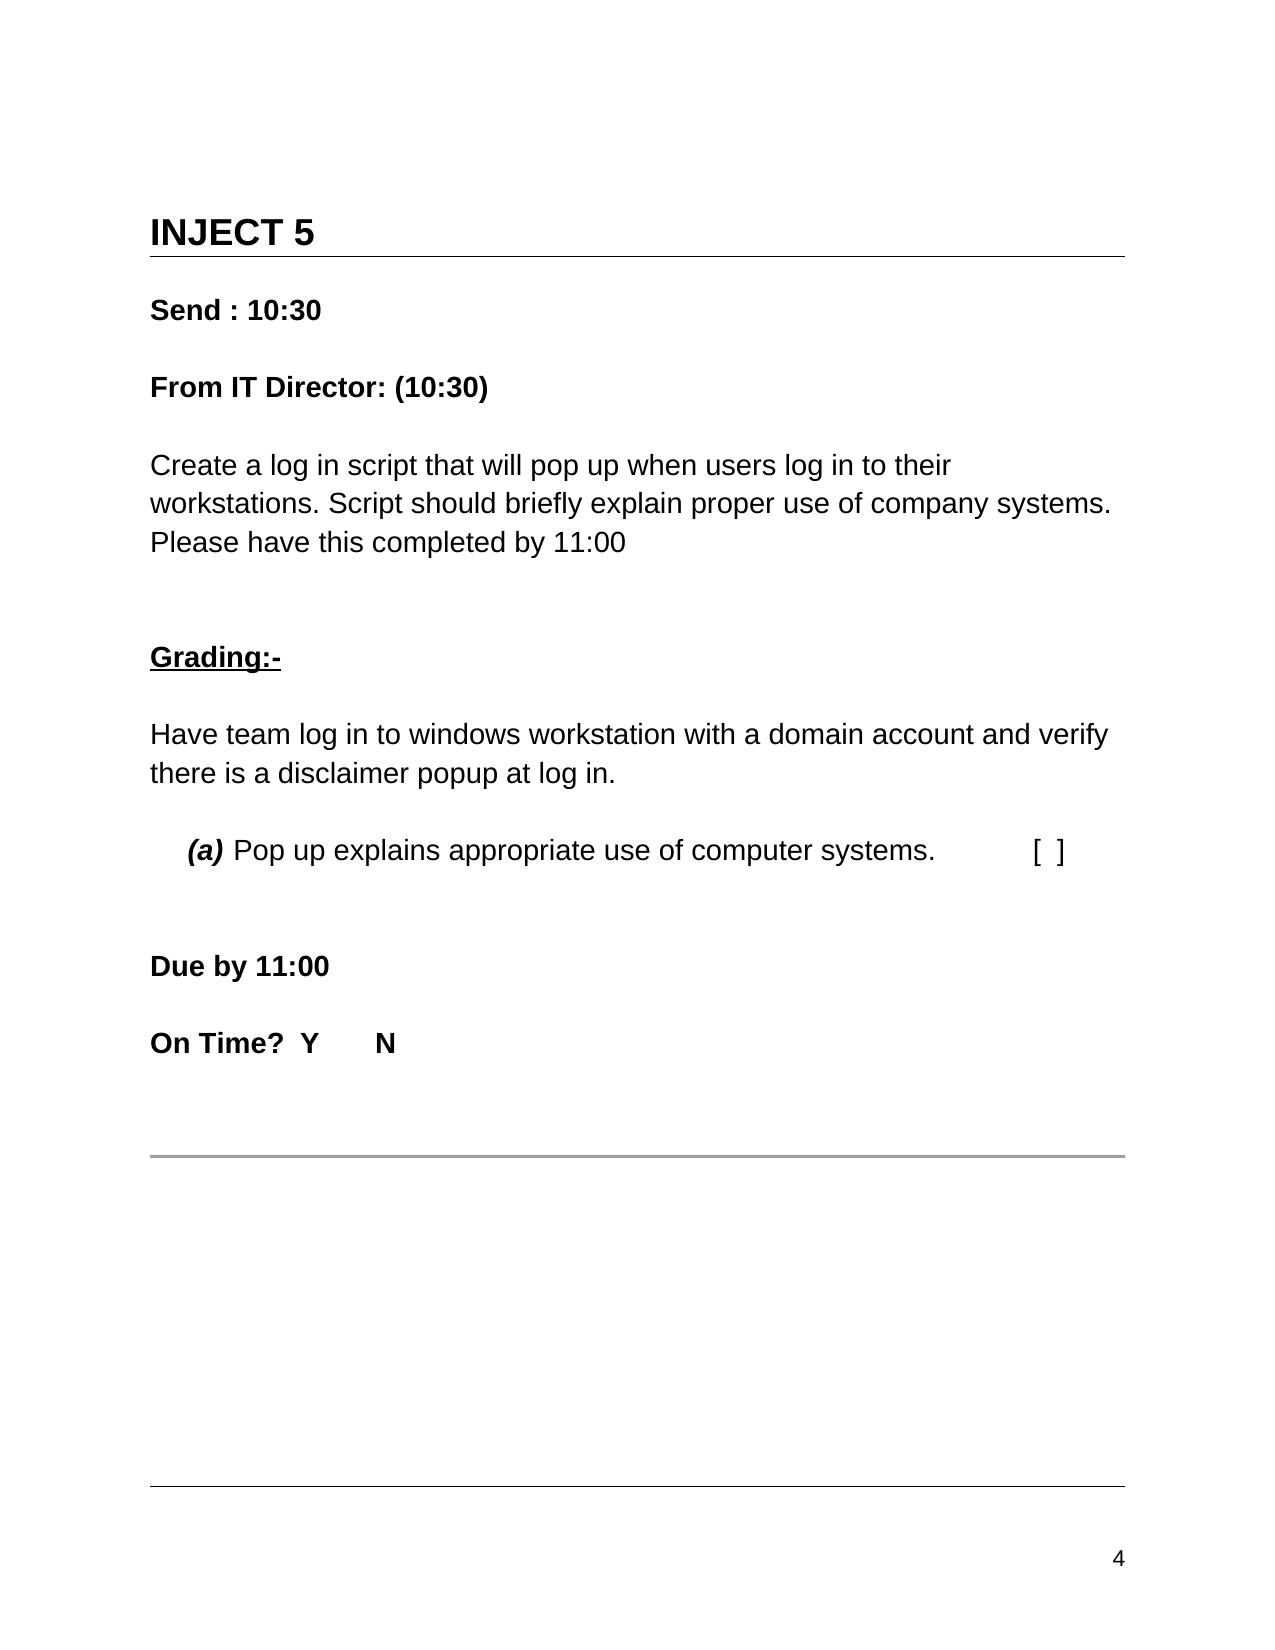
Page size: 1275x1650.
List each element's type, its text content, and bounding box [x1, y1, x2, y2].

text From IT Director: (10:30) [150, 370, 1125, 404]
text Send : 10:30 [150, 293, 1125, 327]
text Grading:- [150, 640, 1125, 674]
text On Time? Y N [150, 1026, 1125, 1059]
text Due by 11:00 [150, 948, 1125, 982]
text INJECT 5 [150, 210, 1125, 256]
text Have team log in to windows workstation with a domain account and verify there is a disclaimer popup at log in. [150, 717, 1125, 789]
list Pop up explains appropriate use of computer systems. [ ] [187, 833, 1125, 866]
text Create a log in script that will pop up when users log in to their workstations. Script should briefly explain proper use of company systems. Please have this completed by 11:00 [150, 447, 1125, 558]
